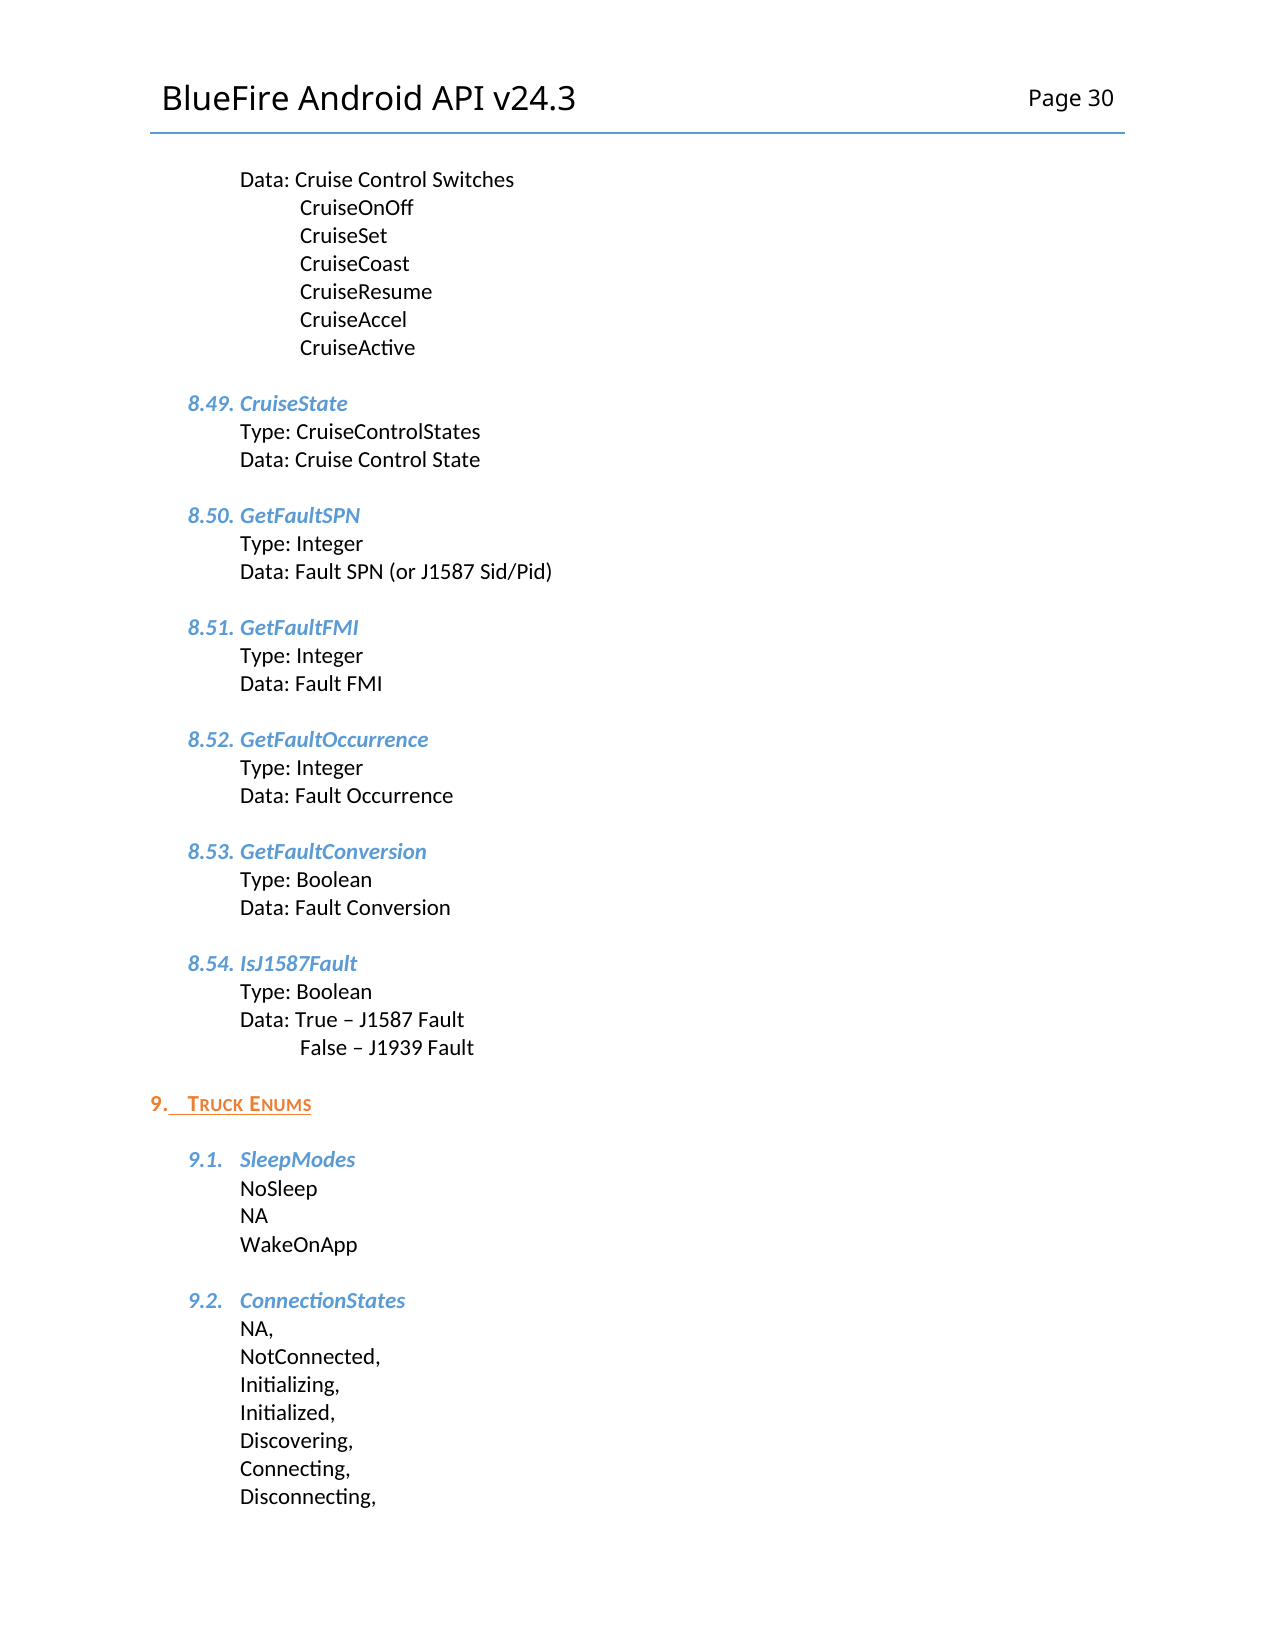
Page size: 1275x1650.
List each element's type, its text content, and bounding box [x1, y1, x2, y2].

text Connecting, [240, 1454, 1125, 1482]
list CruiseState [187, 389, 1125, 417]
text Data: Fault Conversion [240, 893, 1125, 921]
list SleepModes [187, 1146, 1125, 1174]
list GetFaultConversion [187, 837, 1125, 865]
text CruiseSet [300, 221, 1125, 249]
text Initialized, [240, 1398, 1125, 1426]
text Initializing, [240, 1370, 1125, 1398]
list IsJ1587Fault [187, 949, 1125, 977]
text NA, [240, 1314, 1125, 1342]
text Type: Boolean [240, 865, 1125, 893]
text Data: Cruise Control Switches [240, 165, 1125, 193]
list ConnectionStates [187, 1286, 1125, 1314]
text CruiseActive [300, 333, 1125, 361]
text NA [240, 1202, 1125, 1230]
text Discovering, [240, 1426, 1125, 1454]
text Type: Integer [240, 753, 1125, 781]
text Data: Fault FMI [240, 669, 1125, 697]
text Data: Cruise Control State [240, 445, 1125, 473]
text False – J1939 Fault [300, 1033, 1125, 1062]
text NotConnected, [240, 1342, 1125, 1370]
text WakeOnApp [240, 1230, 1125, 1258]
text Type: Integer [240, 529, 1125, 557]
text Data: Fault Occurrence [240, 781, 1125, 809]
text CruiseAccel [300, 305, 1125, 333]
text Type: CruiseControlStates [240, 417, 1125, 445]
list GetFaultOccurrence [187, 725, 1125, 753]
list GetFaultFMI [187, 613, 1125, 641]
text CruiseOnOff [300, 193, 1125, 221]
text Data: True – J1587 Fault [240, 1006, 1125, 1033]
text Type: Integer [240, 641, 1125, 669]
list Truck Enums [150, 1089, 1125, 1118]
list GetFaultSPN [187, 501, 1125, 529]
text NoSleep [240, 1174, 1125, 1202]
text Type: Boolean [240, 977, 1125, 1006]
text CruiseCoast [300, 249, 1125, 277]
text Data: Fault SPN (or J1587 Sid/Pid) [240, 557, 1125, 585]
text CruiseResume [300, 277, 1125, 305]
text Disconnecting, [240, 1482, 1125, 1510]
